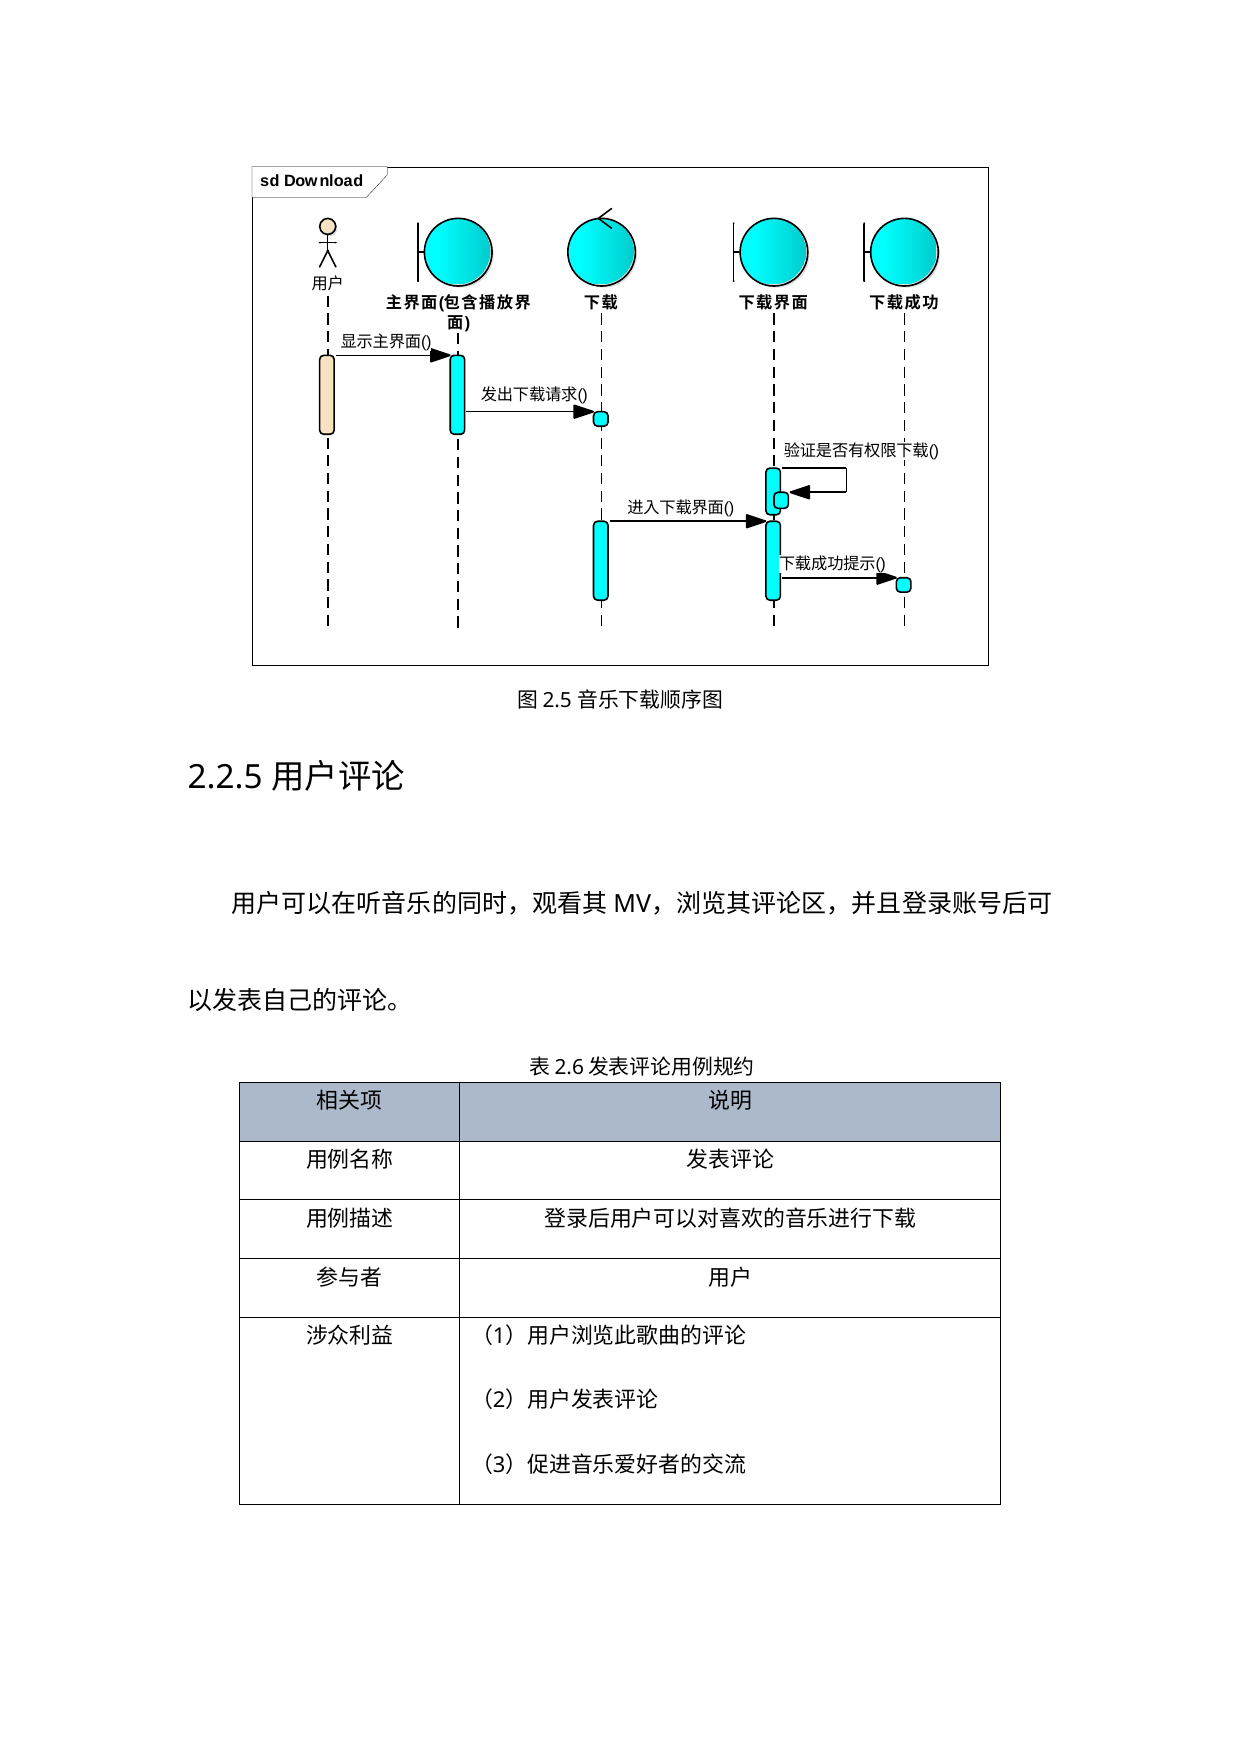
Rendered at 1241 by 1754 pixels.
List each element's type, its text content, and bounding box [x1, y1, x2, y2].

table_cell 登录后用户可以对喜欢的音乐进行下载 [460, 1200, 1000, 1258]
table_header 说明 [460, 1083, 1000, 1141]
table_cell （1）用户浏览此歌曲的评论 （2）用户发表评论 （3）促进音乐爱好者的交流 [460, 1318, 1000, 1504]
table_cell 发表评论 [460, 1142, 1000, 1199]
table_cell 涉众利益 [240, 1318, 459, 1504]
text 图2.5 音乐下载顺序图 [187, 682, 1053, 714]
table_cell 用例描述 [240, 1200, 459, 1258]
table_cell 用例名称 [240, 1142, 459, 1199]
table_cell 参与者 [240, 1259, 459, 1317]
text 表2.6发表评论用例规约 [187, 1049, 1053, 1082]
text 用户可以在听音乐的同时，观看其MV，浏览其评论区，并且登录账号后可以发表自己的评论。 [187, 869, 1053, 1031]
table_header 相关项 [240, 1083, 459, 1141]
subtitle 2.2.5 用户评论 [187, 742, 1053, 807]
table_cell 用户 [460, 1259, 1000, 1317]
